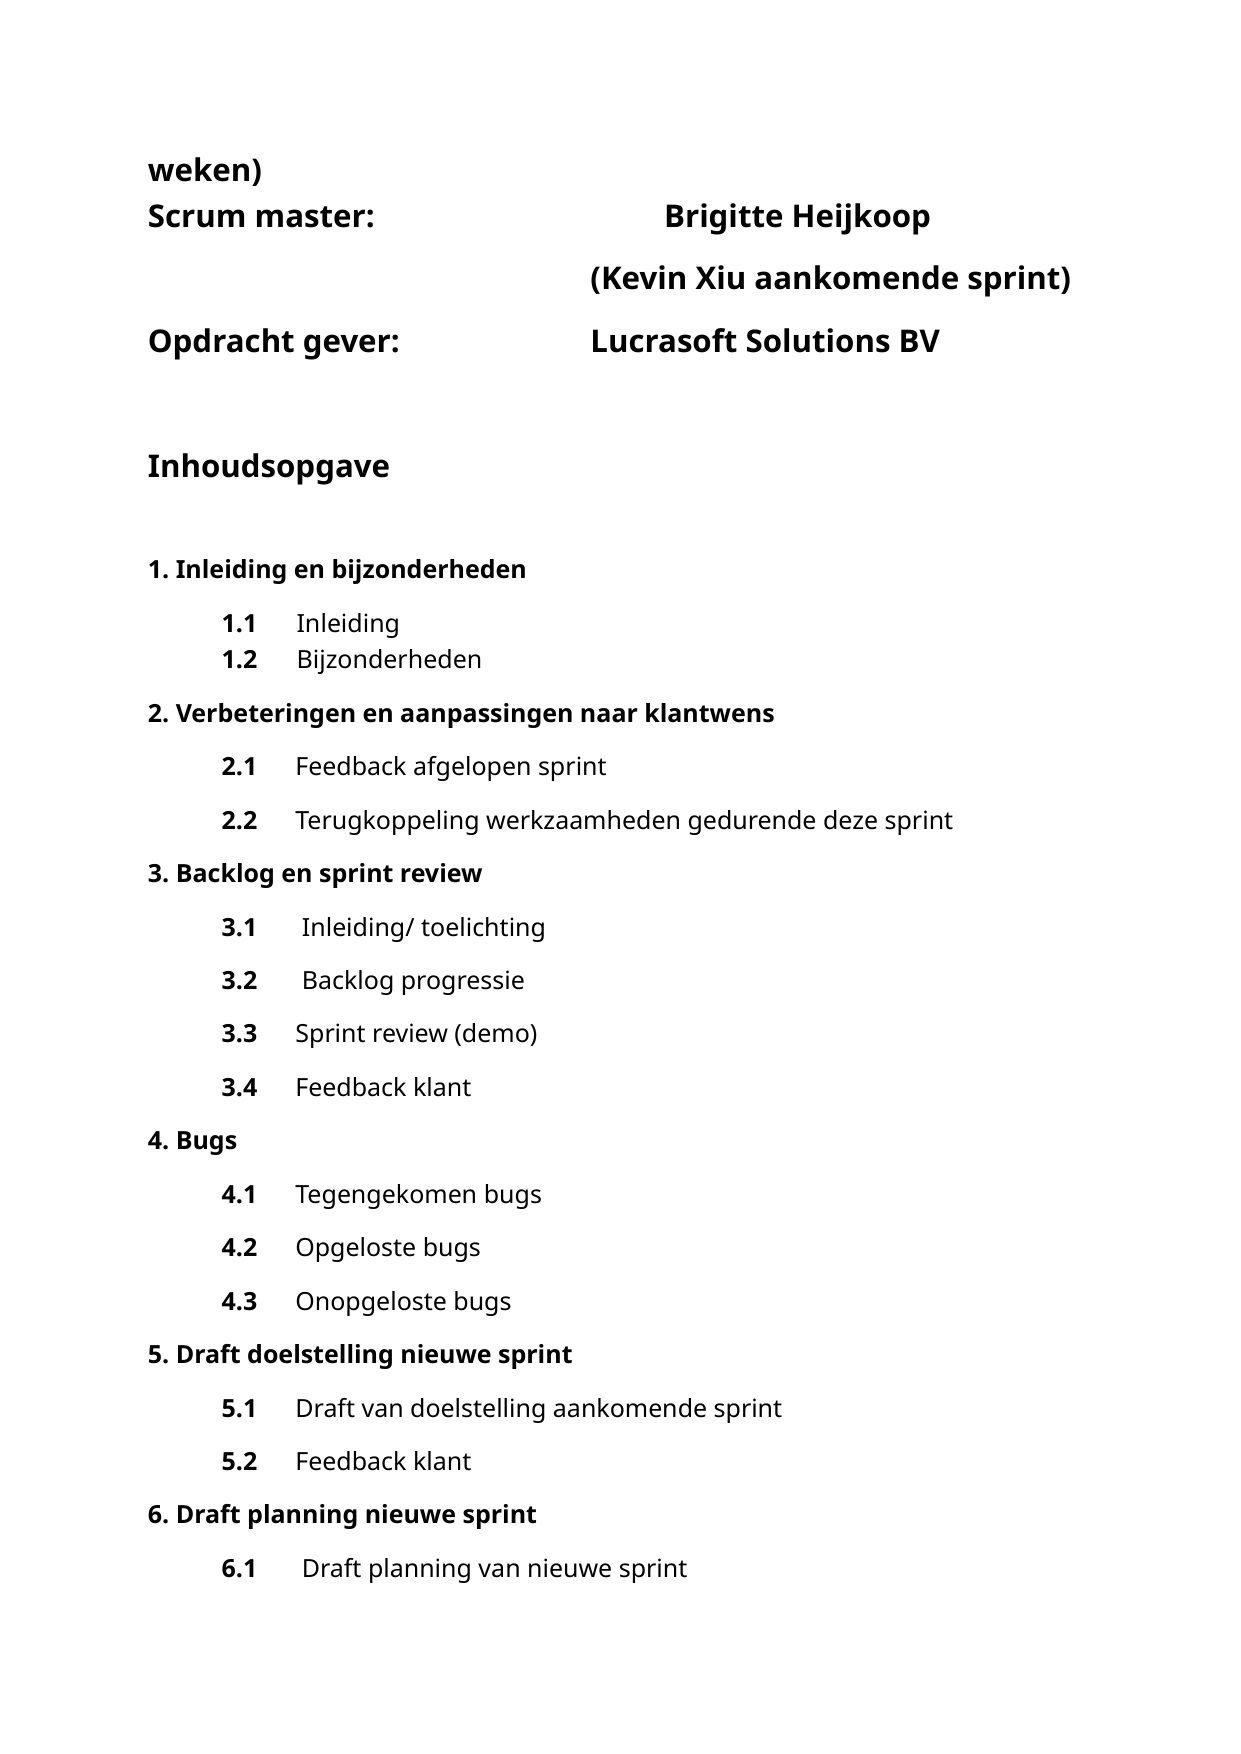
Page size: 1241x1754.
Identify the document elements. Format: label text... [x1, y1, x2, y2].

text 4.2 Opgeloste bugs [148, 1230, 1093, 1264]
text 3.3 Sprint review (demo) [148, 1016, 1093, 1050]
text 3. Backlog en sprint review [148, 856, 1093, 890]
list Bijzonderheden [221, 642, 1093, 676]
text 3.2 Backlog progressie [148, 963, 1093, 997]
text 2.1 Feedback afgelopen sprint [148, 749, 1093, 783]
text 2.2 Terugkoppeling werkzaamheden gedurende deze sprint [148, 802, 1093, 836]
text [148, 148, 1093, 236]
text 1. Inleiding en bijzonderheden [148, 507, 1093, 586]
text 5.2 Feedback klant [148, 1444, 1093, 1478]
text 5.1 Draft van doelstelling aankomende sprint [148, 1390, 1093, 1424]
text 6.1 Draft planning van nieuwe sprint [148, 1551, 1093, 1584]
text Inhoudsopgave [148, 444, 1093, 487]
text 6. Draft planning nieuwe sprint [148, 1497, 1093, 1531]
text 2. Verbeteringen en aanpassingen naar klantwens [148, 696, 1093, 729]
text 5. Draft doelstelling nieuwe sprint [148, 1337, 1093, 1371]
text 4. Bugs [148, 1123, 1093, 1157]
text (Kevin Xiu aankomende sprint) [516, 256, 1093, 299]
text Opdracht gever: Lucrasoft Solutions BV [148, 319, 1093, 361]
text 3.1 Inleiding/ toelichting [148, 909, 1093, 943]
text 3.4 Feedback klant [148, 1069, 1093, 1104]
list Inleiding [221, 605, 1093, 639]
text 4.3 Onopgeloste bugs [148, 1283, 1093, 1317]
text 4.1 Tegengekomen bugs [148, 1176, 1093, 1211]
